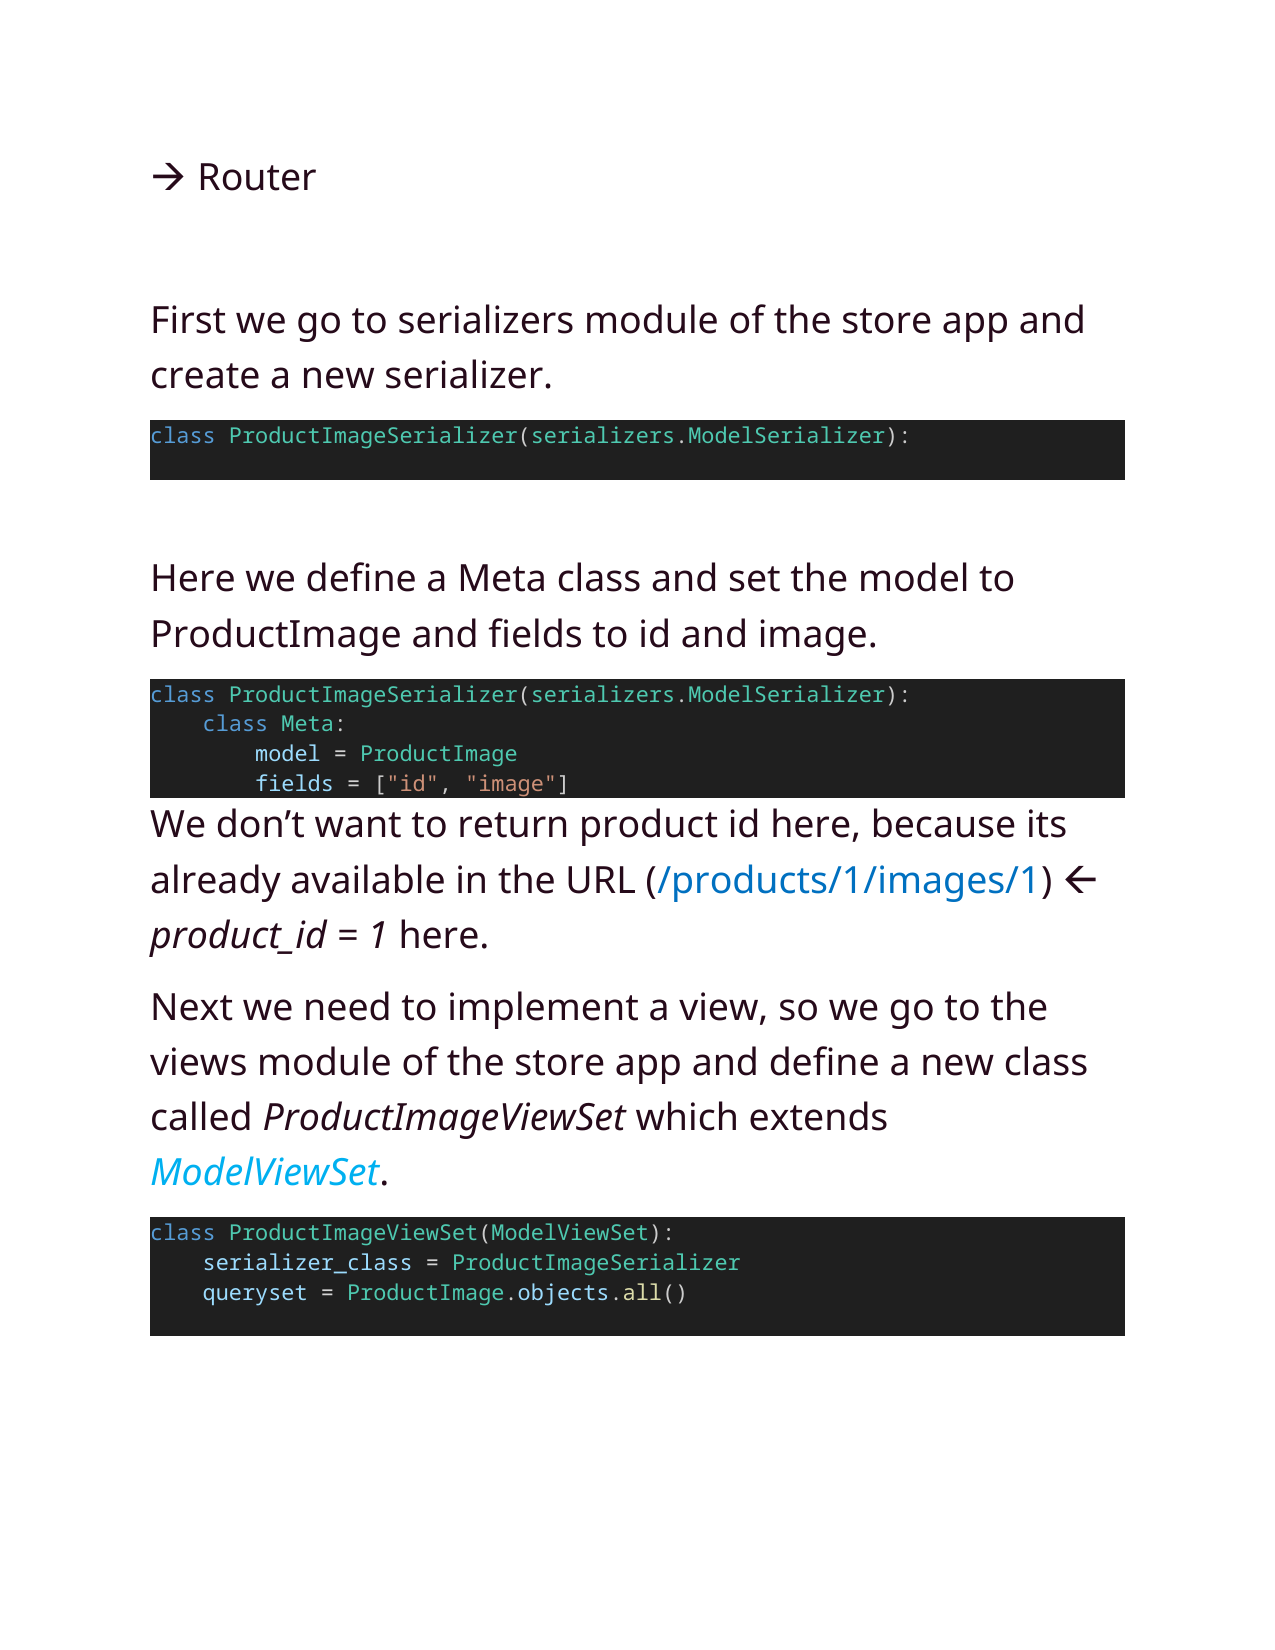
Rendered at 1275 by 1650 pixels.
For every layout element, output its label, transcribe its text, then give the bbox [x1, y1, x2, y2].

text Next we need to implement a view, so we go to the views module of the store app and define a new class called ProductImageViewSet which extends ModelViewSet. [150, 980, 1125, 1196]
text queryset = ProductImage.objects.all() [150, 1276, 1125, 1306]
text serializer_class = ProductImageSerializer [150, 1247, 1125, 1276]
text model = ProductImage [150, 738, 1125, 768]
text We don’t want to return product id here, because its already available in the URL (/products/1/images/1) product_id = 1 here. [150, 798, 1125, 959]
text class ProductImageSerializer(serializers.ModelSerializer): [150, 679, 1125, 708]
text fields = ["id", "image"] [150, 768, 1125, 798]
text class Meta: [150, 708, 1125, 738]
text Router [150, 150, 1125, 201]
text Here we define a Meta class and set the model to ProductImage and fields to id and image. [150, 552, 1125, 658]
text class ProductImageViewSet(ModelViewSet): [150, 1217, 1125, 1247]
text First we go to serializers module of the store app and create a new serializer. [150, 293, 1125, 400]
text class ProductImageSerializer(serializers.ModelSerializer): [150, 420, 1125, 450]
